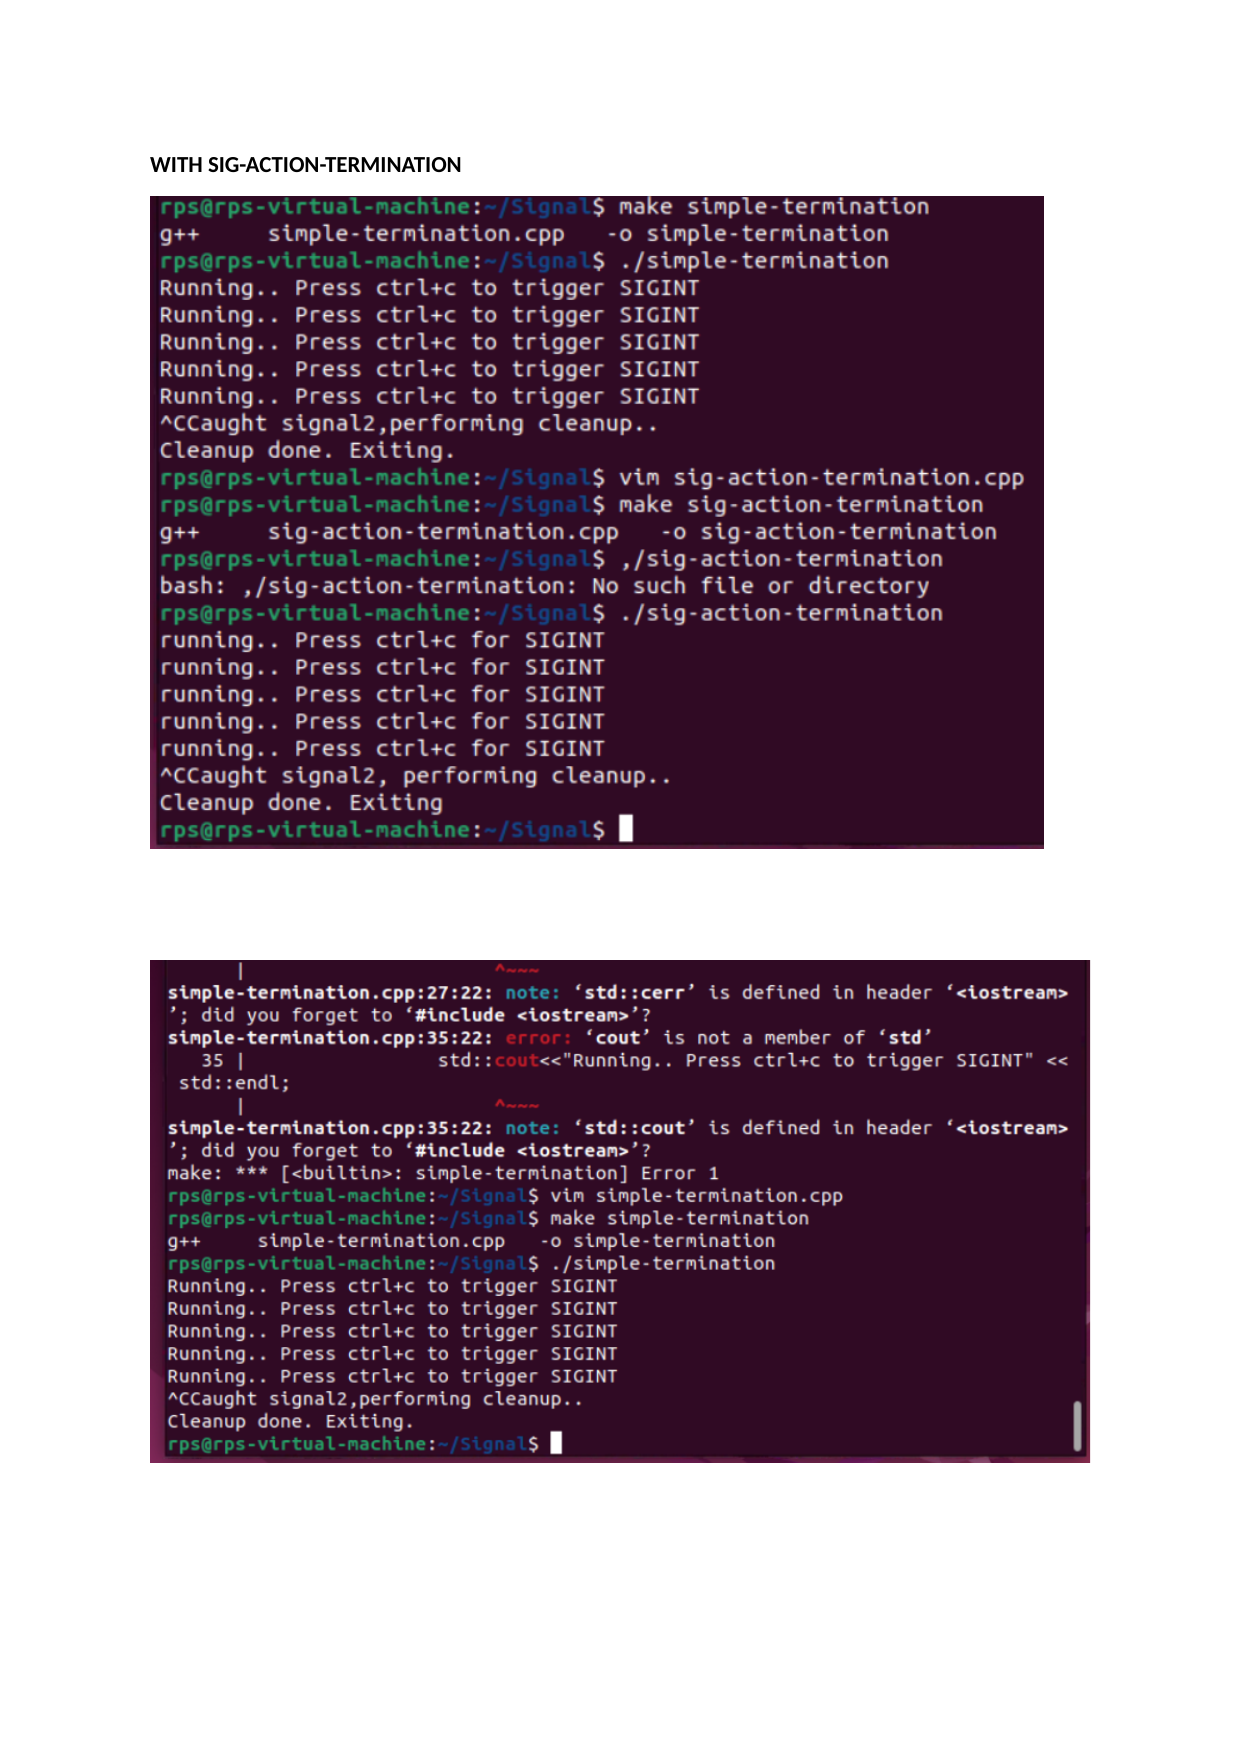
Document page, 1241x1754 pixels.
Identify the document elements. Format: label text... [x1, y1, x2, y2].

text WITH SIG-ACTION-TERMINATION [150, 150, 1090, 178]
picture [150, 196, 1044, 849]
picture [150, 960, 1091, 1463]
